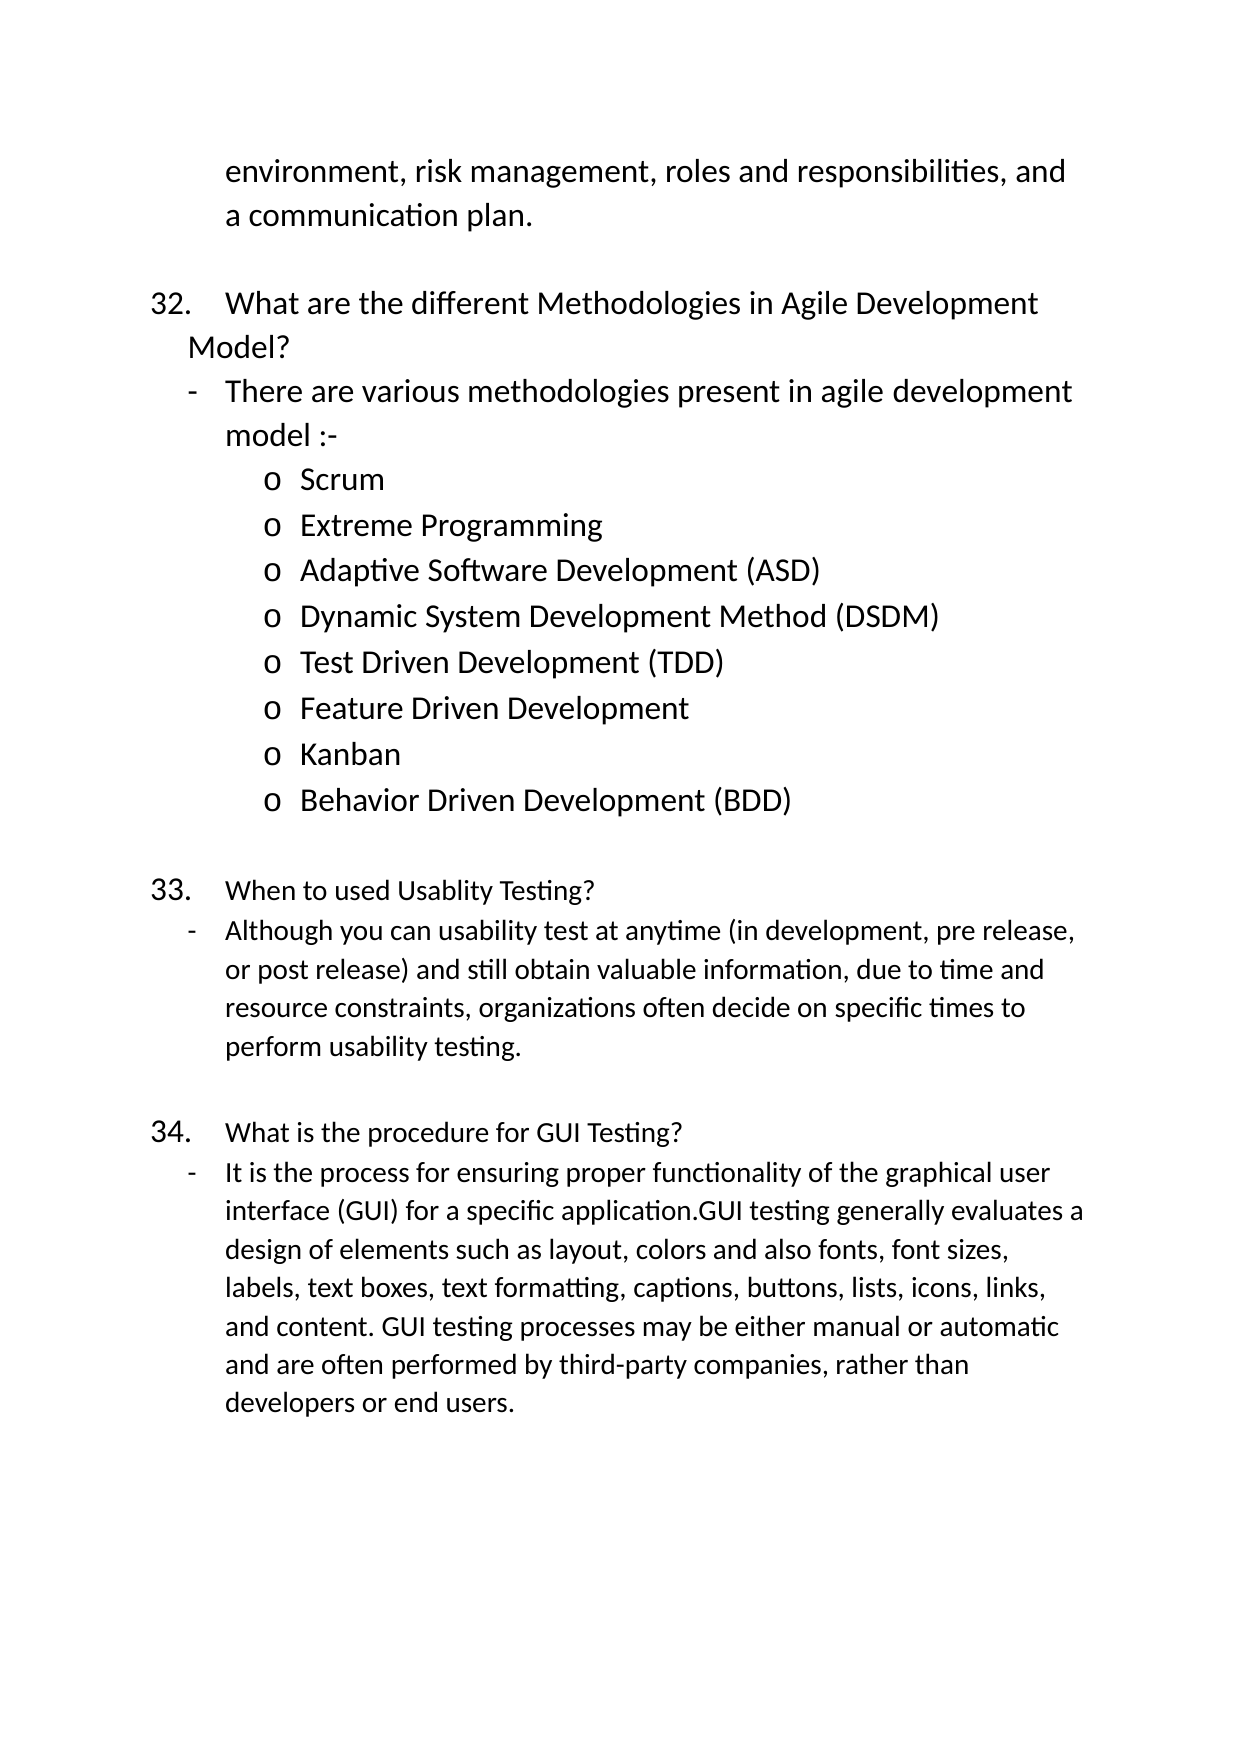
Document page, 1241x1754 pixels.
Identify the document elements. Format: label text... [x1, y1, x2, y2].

list Extreme Programming [262, 503, 1090, 546]
list Test Driven Development (TDD) [262, 641, 1090, 683]
list Feature Driven Development [262, 687, 1090, 729]
list What is the procedure for GUI Testing? [150, 1110, 1090, 1151]
list Adaptive Software Development (ASD) [262, 549, 1090, 592]
list When to used Usablity Testing? [150, 868, 1090, 909]
list What are the different Methodologies in Agile Development Model? [150, 282, 1090, 367]
list Dynamic System Development Method (DSDM) [262, 595, 1090, 638]
list Behavior Driven Development (BDD) [262, 778, 1090, 821]
list Scrum [262, 458, 1090, 500]
list It is the process for ensuring proper functionality of the graphical user interface (GUI) for a specific application.GUI testing generally evaluates a design of elements such as layout, colors and also fonts, font sizes, labels, text boxes, text formatting, captions, buttons, lists, icons, links, and content. GUI testing processes may be either manual or automatic and are often performed by third-party companies, rather than developers or end users. [187, 1154, 1090, 1420]
list There are various methodologies present in agile development model :- [187, 370, 1090, 454]
list Although you can usability test at anytime (in development, pre release, or post release) and still obtain valuable information, due to time and resource constraints, organizations often decide on specific times to perform usability testing. [187, 912, 1090, 1063]
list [225, 150, 1090, 235]
list Kanban [262, 733, 1090, 775]
